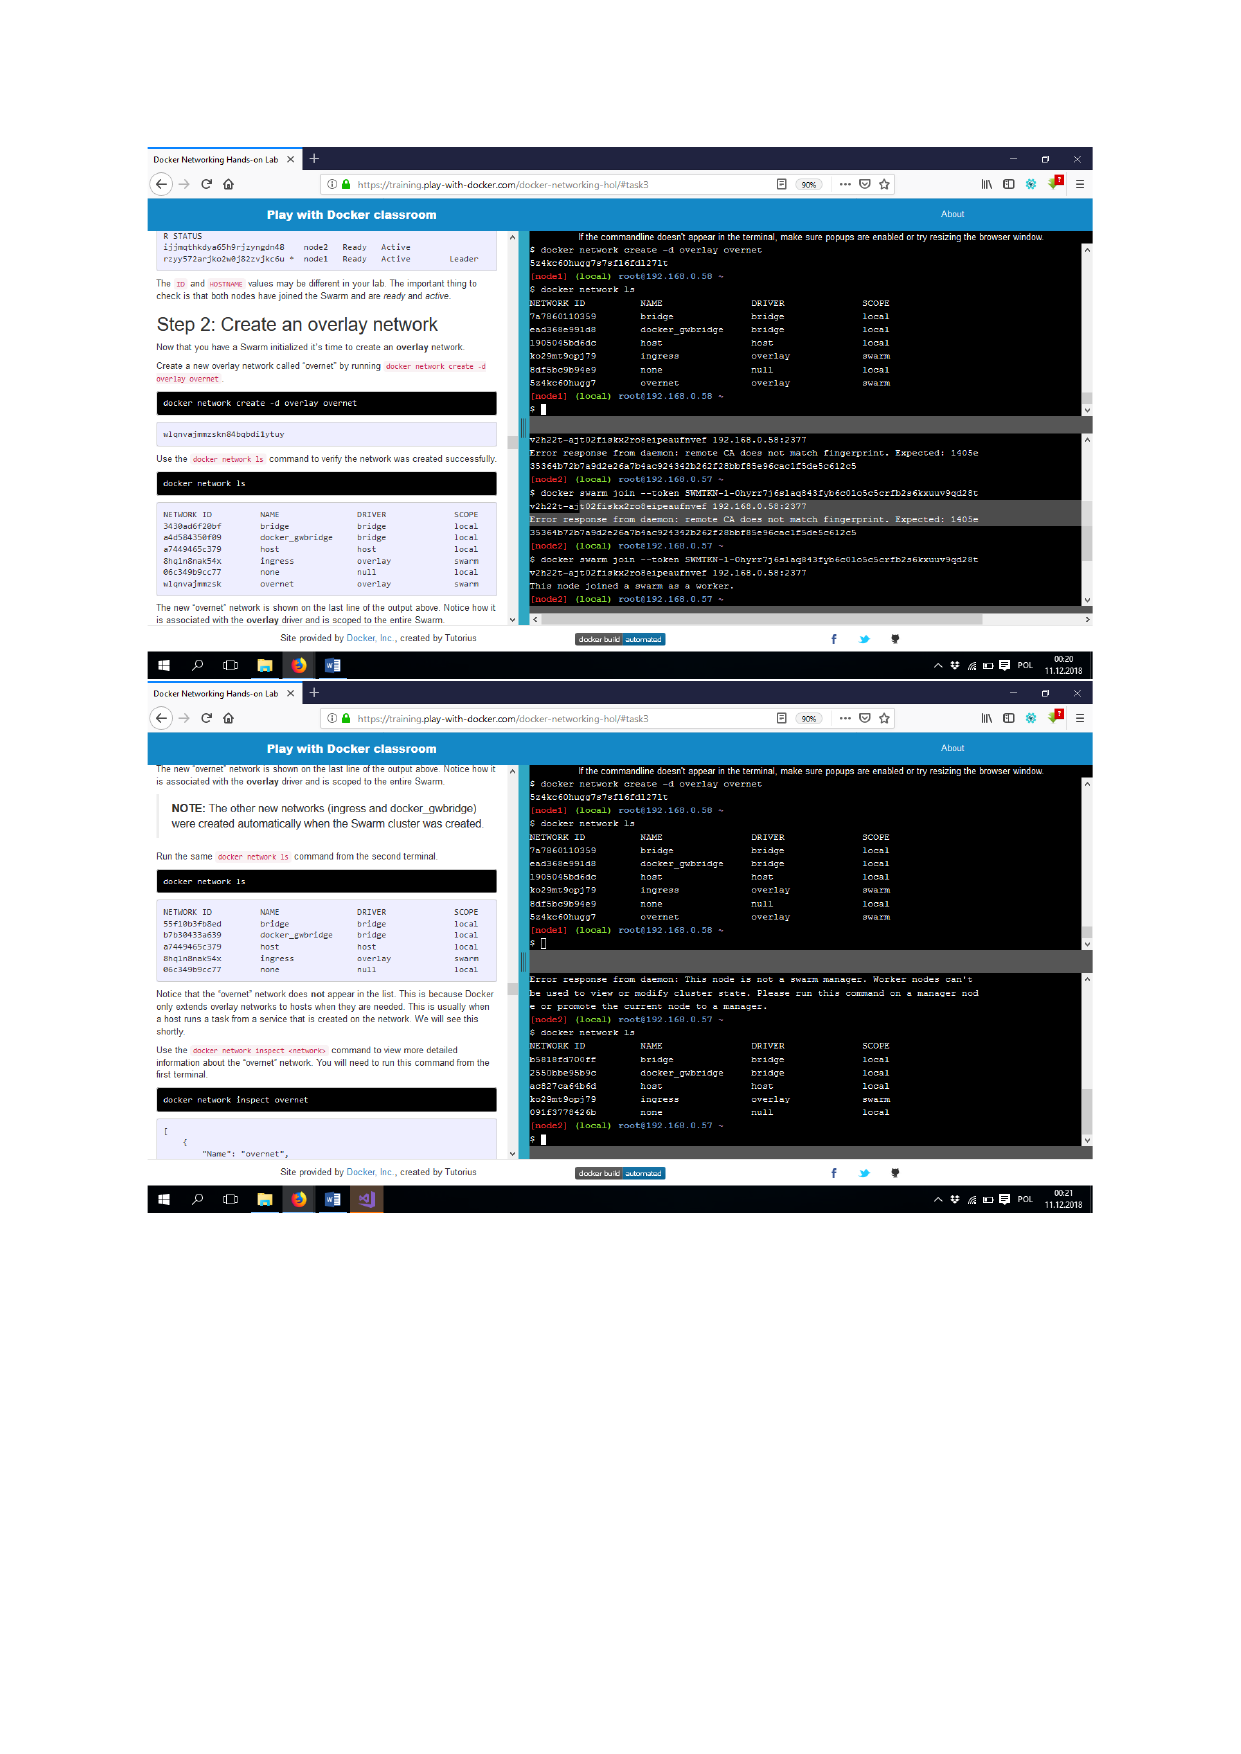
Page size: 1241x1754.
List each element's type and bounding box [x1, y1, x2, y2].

picture [147, 681, 1093, 1213]
picture [147, 147, 1093, 679]
